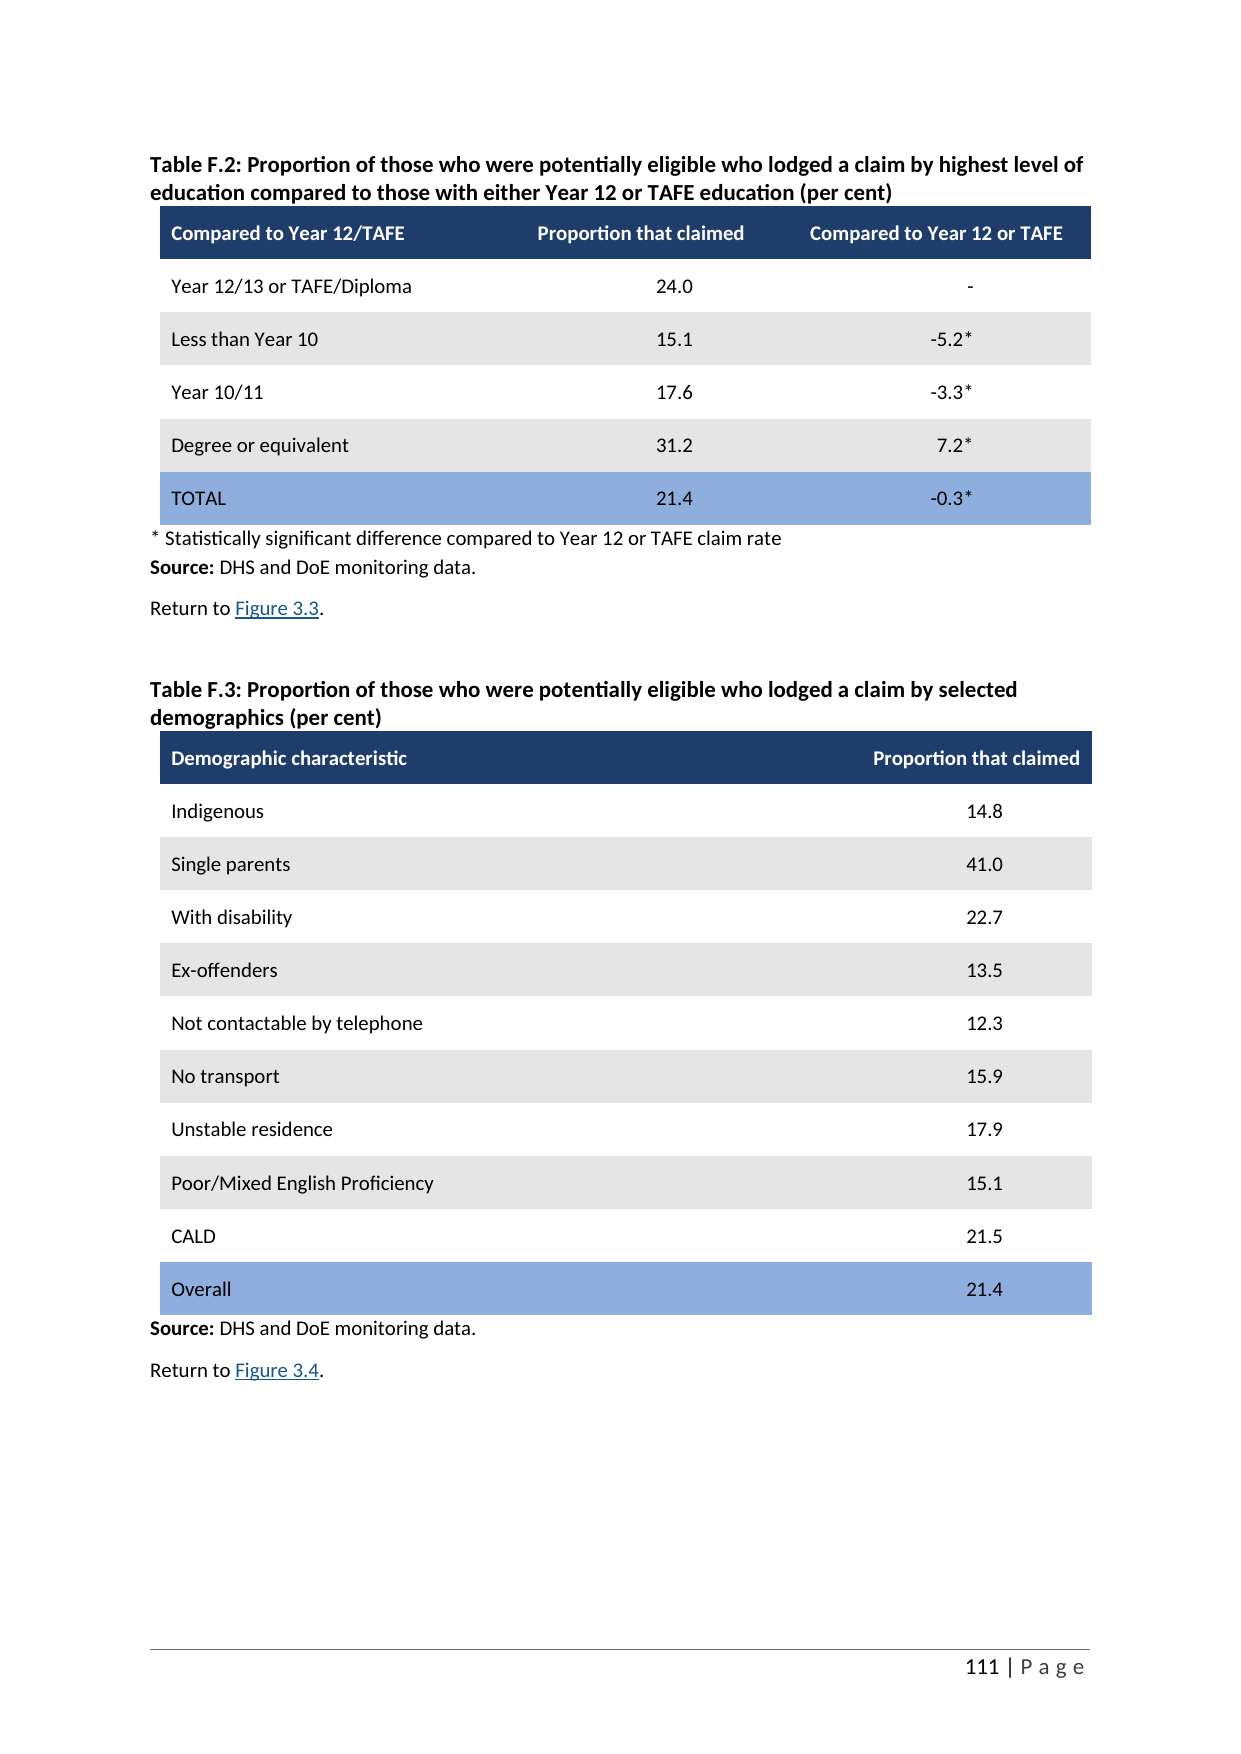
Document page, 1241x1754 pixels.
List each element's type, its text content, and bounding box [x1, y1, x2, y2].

text Return to Figure 3.3. [150, 596, 1090, 621]
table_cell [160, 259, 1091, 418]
text Source: DHS and DoE monitoring data. [150, 554, 1090, 579]
text Return to Figure 3.4. [150, 1357, 1090, 1382]
text * Statistically significant difference compared to Year 12 or TAFE claim rate [150, 525, 1090, 550]
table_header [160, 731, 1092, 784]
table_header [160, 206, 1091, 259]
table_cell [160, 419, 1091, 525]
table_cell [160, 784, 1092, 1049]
text Table F.3: Proportion of those who were potentially eligible who lodged a claim by selected demographics (per cent) [150, 675, 1090, 731]
text Table F.2: Proportion of those who were potentially eligible who lodged a claim by highest level of education compared to those with either Year 12 or TAFE education (per cent) [150, 150, 1090, 206]
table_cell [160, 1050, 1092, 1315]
text Source: DHS and DoE monitoring data. [150, 1315, 1090, 1341]
